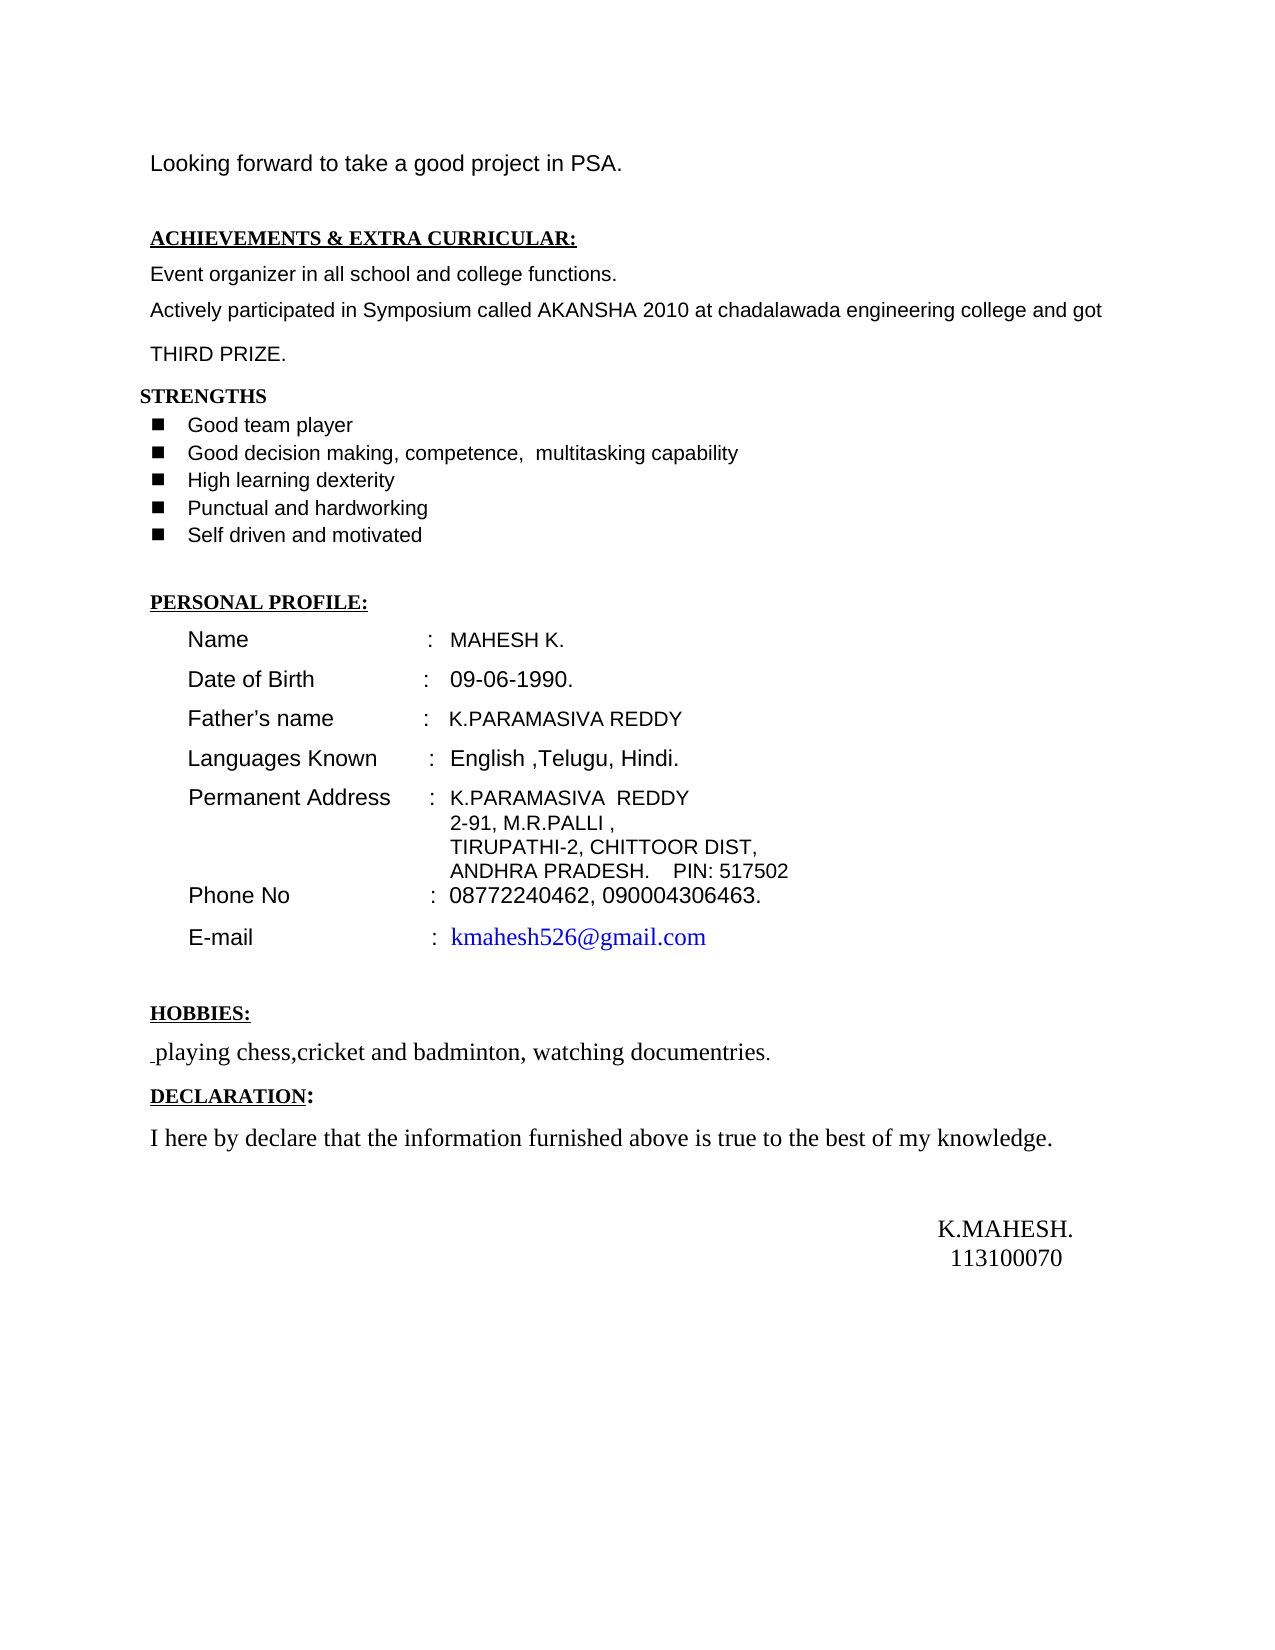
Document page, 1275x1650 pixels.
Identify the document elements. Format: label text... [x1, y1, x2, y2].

text ANDHRA PRADESH. PIN: 517502 [150, 858, 1125, 882]
text STRENGTHS [56, 384, 1219, 408]
subtitle Permanent Address : K.PARAMASIVA REDDY [150, 784, 1125, 811]
text playing chess,cricket and badminton, watching documentries. [150, 1037, 1125, 1066]
text ACHIEVEMENTS & EXTRA CURRICULAR: [150, 226, 1125, 249]
text Phone No : 08772240462, 090004306463. [150, 882, 1125, 909]
text PERSONAL PROFILE: [150, 590, 1125, 614]
text I here by declare that the information furnished above is true to the best of my knowledge. [150, 1123, 1125, 1152]
list Punctual and hardworking [150, 496, 1125, 519]
text TIRUPATHI-2, CHITTOOR DIST, [150, 834, 1125, 858]
text HOBBIES: [150, 1001, 1125, 1025]
text DECLARATION: [150, 1080, 1125, 1109]
text Looking forward to take a good project in PSA. [150, 150, 1125, 176]
list High learning dexterity [150, 468, 1125, 492]
text 2-91, M.R.PALLI , [150, 811, 1125, 834]
text Event organizer in all school and college functions. [150, 262, 1125, 286]
text E-mail : kmahesh526@gmail.com [150, 922, 1125, 951]
list Self driven and motivated [150, 523, 1125, 547]
list Good team player [150, 413, 1125, 437]
text Actively participated in Symposium called AKANSHA 2010 at chadalawada engineering college and got THIRD PRIZE. [150, 297, 1125, 368]
text Father’s name : K.PARAMASIVA REDDY [150, 705, 1125, 732]
text K.MAHESH. [150, 1214, 1125, 1243]
text Date of Birth : 09-06-1990. [150, 666, 1125, 692]
text Languages Known : English ,Telugu, Hindi. [150, 745, 1125, 771]
text 113100070 [150, 1243, 1125, 1272]
text Name : MAHESH K. [150, 626, 1125, 653]
list Good decision making, competence, multitasking capability [150, 440, 1125, 464]
